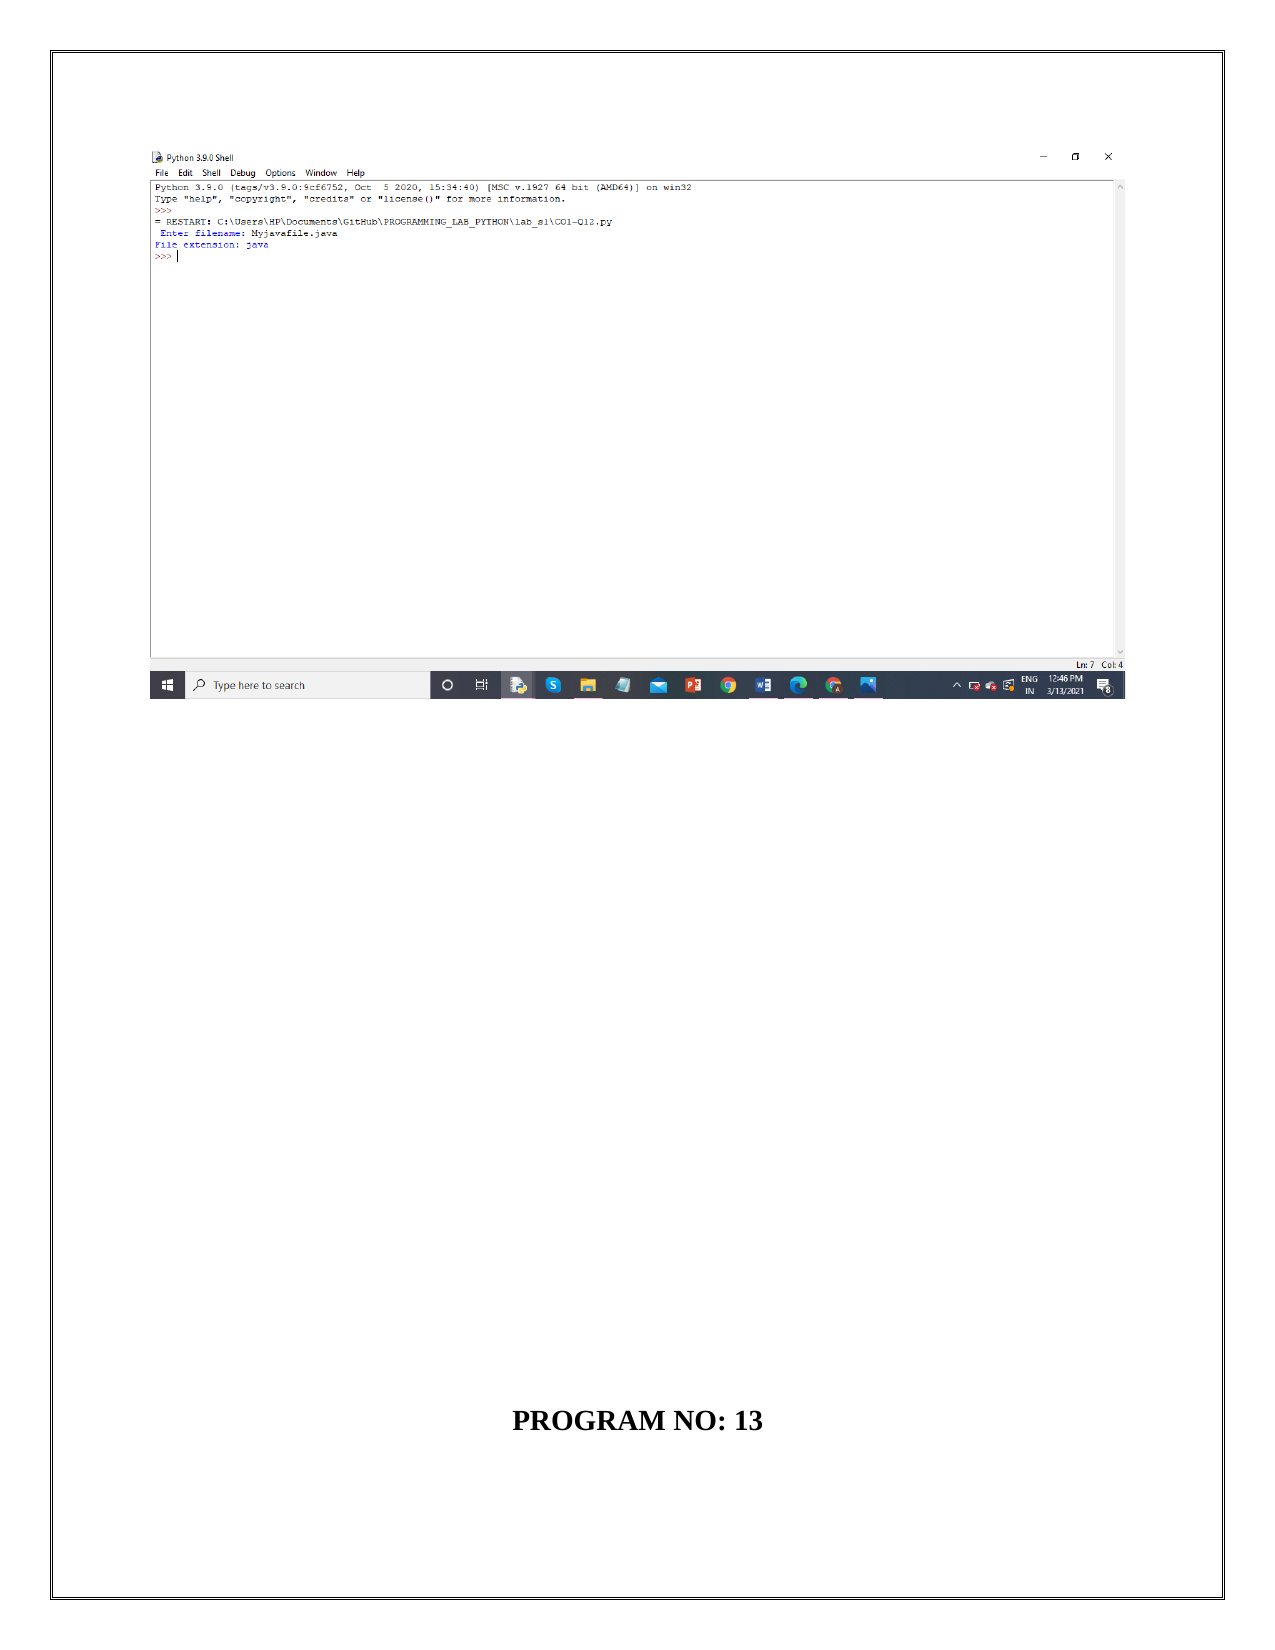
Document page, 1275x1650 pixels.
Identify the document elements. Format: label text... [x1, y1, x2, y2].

text PROGRAM NO: 13 [150, 1403, 1125, 1437]
picture [150, 150, 1125, 699]
